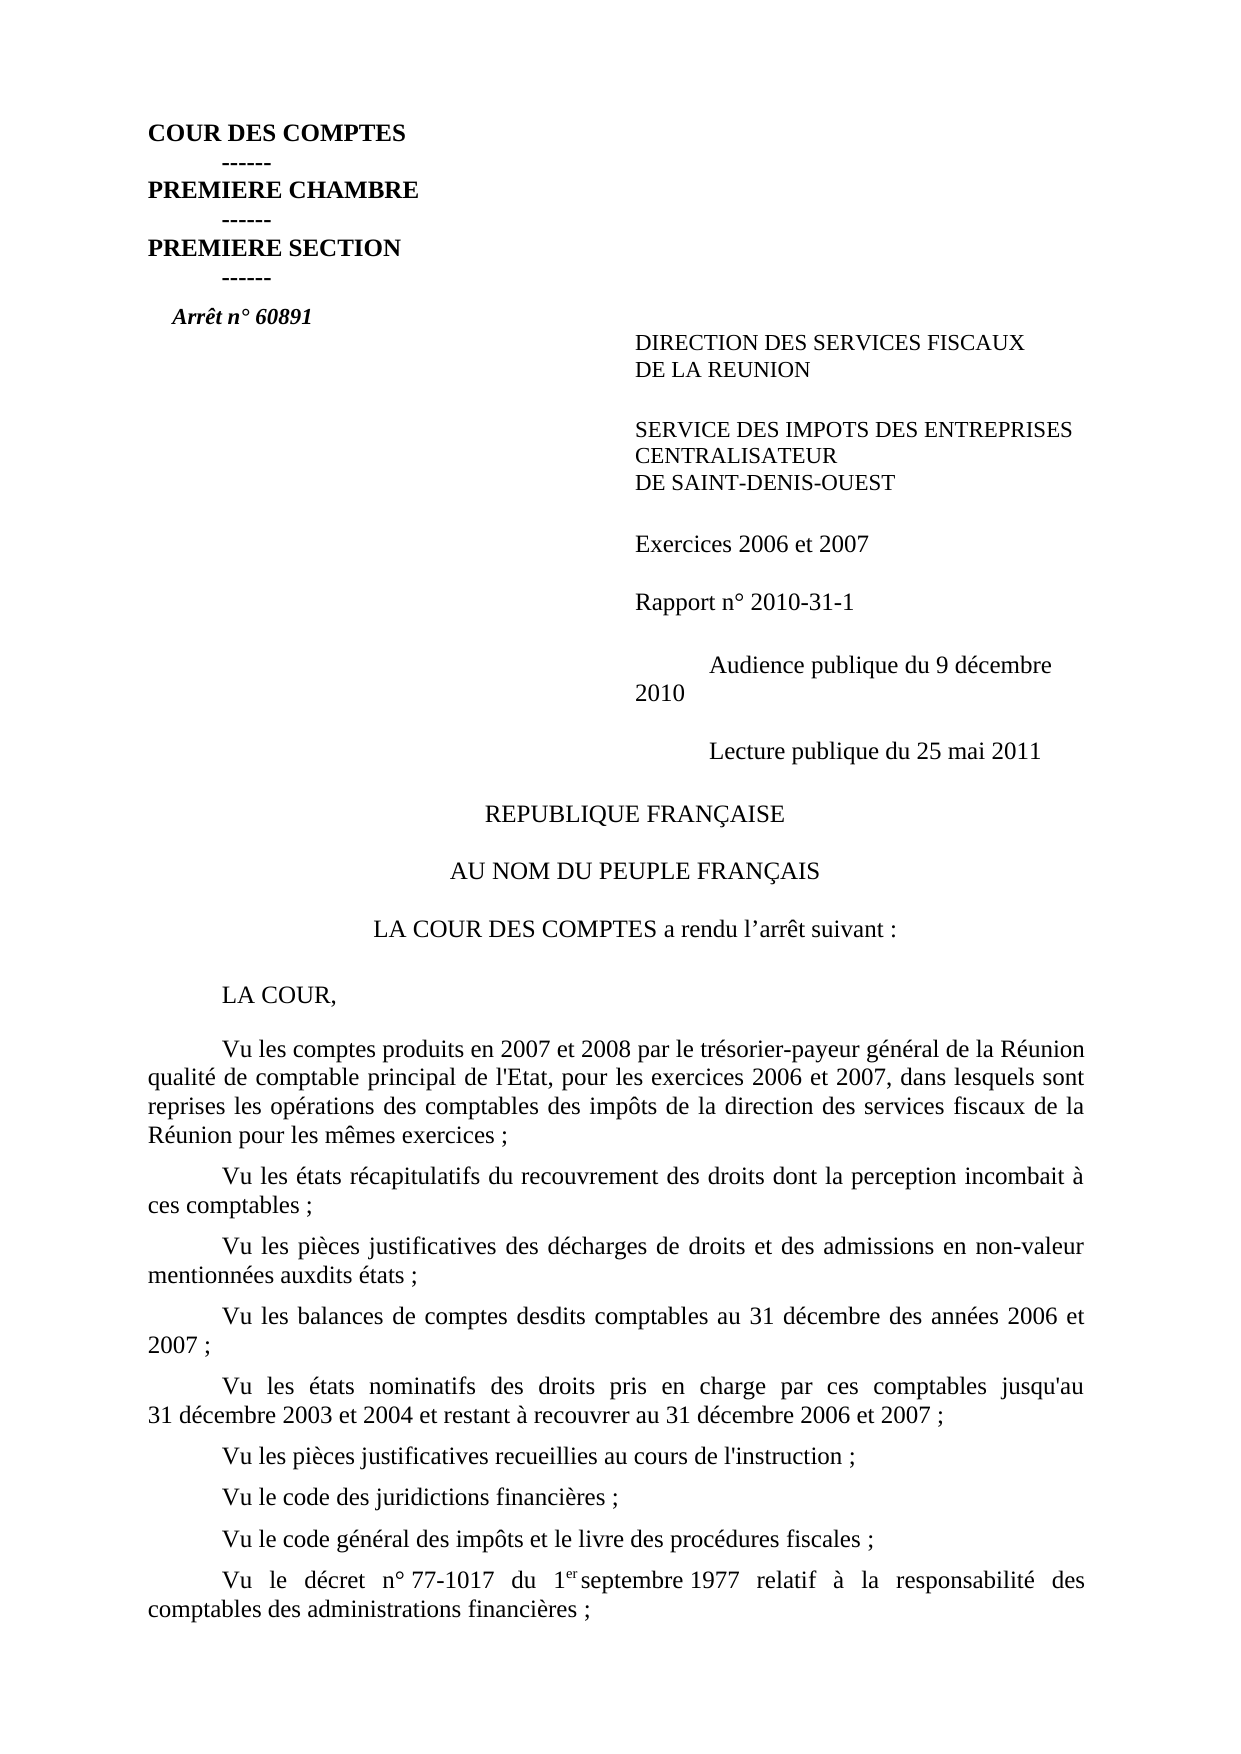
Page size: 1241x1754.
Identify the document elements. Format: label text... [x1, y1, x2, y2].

text Rapport n° 2010-31-1 [635, 587, 1092, 616]
text AU NOM DU PEUPLE FRANÇAIS [177, 856, 1092, 885]
text ------ [148, 204, 1092, 233]
text Vu les comptes produits en 2007 et 2008 par le trésorier-payeur général de la Réunion qualité de comptable principal de l'Etat, pour les exercices 2006 et 2007, dans lesquels sont reprises les opérations des comptables des impôts de la direction des services fiscaux de la Réunion pour les mêmes exercices ; [148, 1034, 1085, 1149]
text DIRECTION DES SERVICES FISCAUX [635, 329, 1092, 356]
text Arrêt n° 60891 [148, 303, 1092, 329]
text ------ [148, 262, 1092, 291]
text Vu les états nominatifs des droits pris en charge par ces comptables jusqu'au 31 décembre 2003 et 2004 et restant à recouvrer au 31 décembre 2006 et 2007 ; [148, 1371, 1085, 1429]
text Vu le code général des impôts et le livre des procédures fiscales ; [148, 1524, 1085, 1552]
text Exercices 2006 et 2007 [635, 529, 1092, 558]
text COUR DES COMPTES [148, 118, 1092, 147]
text CENTRALISATEUR [635, 443, 1092, 469]
text PREMIERE SECTION [148, 233, 1092, 262]
text Lecture publique du 25 mai 2011 [635, 736, 1092, 765]
text PREMIERE CHAMBRE [148, 176, 1092, 204]
text SERVICE DES IMPOTS DES ENTREPRISES [635, 416, 1092, 443]
text REPUBLIQUE FRANÇAISE [177, 799, 1092, 827]
text Vu les pièces justificatives des décharges de droits et des admissions en non-valeur mentionnées auxdits états ; [148, 1231, 1085, 1289]
text LA COUR DES COMPTES a rendu l’arrêt suivant : [177, 914, 1092, 942]
text ------ [148, 147, 1092, 176]
text Vu les pièces justificatives recueillies au cours de l'instruction ; [148, 1441, 1085, 1470]
text Vu le décret n° 77-1017 du 1er septembre 1977 relatif à la responsabilité des comptables des administrations financières ; [148, 1565, 1085, 1622]
text Vu les états récapitulatifs du recouvrement des droits dont la perception incombait à ces comptables ; [148, 1161, 1085, 1219]
text DE LA REUNION [635, 356, 1092, 382]
text Vu les balances de comptes desdits comptables au 31 décembre des années 2006 et 2007 ; [148, 1301, 1085, 1359]
text DE SAINT-DENIS-OUEST [635, 469, 1092, 495]
text LA COUR, [148, 980, 1085, 1009]
text Audience publique du 9 décembre 2010 [635, 650, 1092, 707]
text Vu le code des juridictions financières ; [148, 1482, 1085, 1511]
